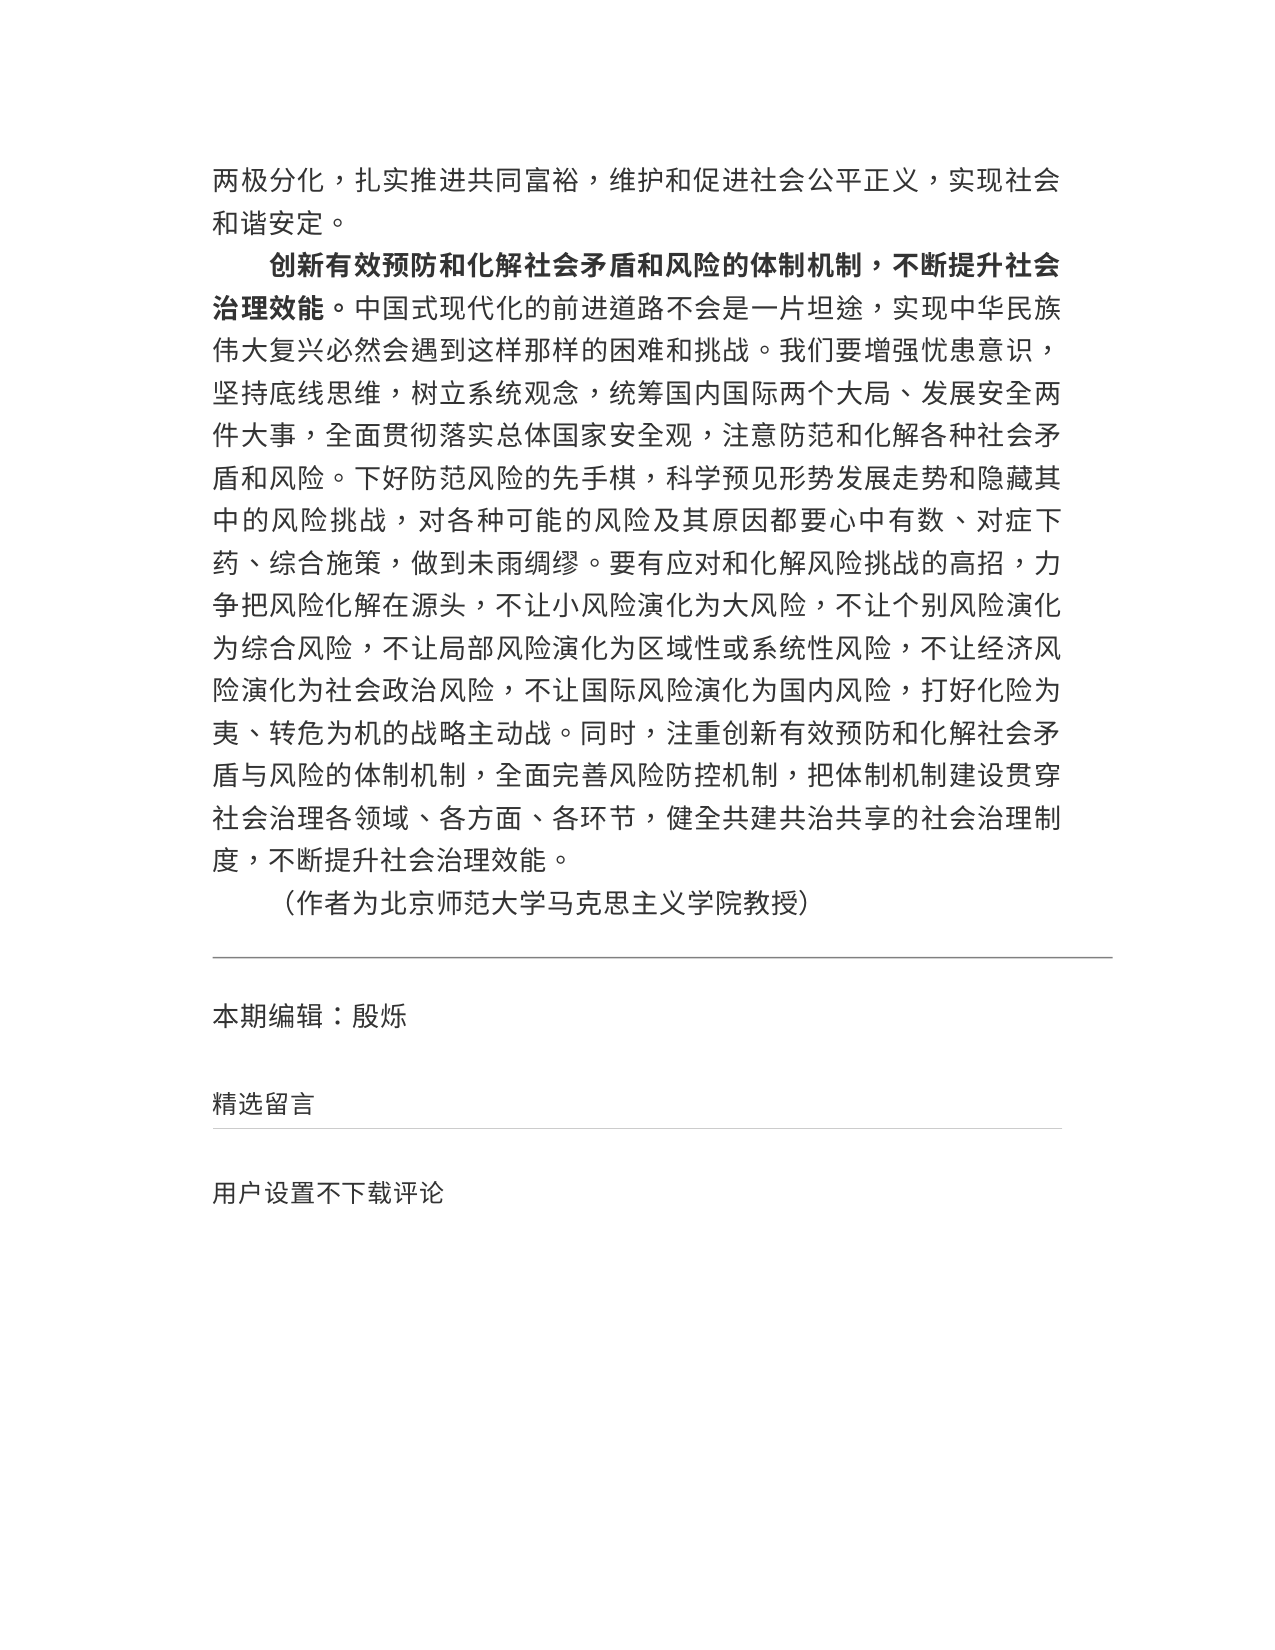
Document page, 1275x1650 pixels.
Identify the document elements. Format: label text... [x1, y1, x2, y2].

subtitle 精选留言 [212, 1081, 1062, 1129]
text 创新有效预防和化解社会矛盾和风险的体制机制，不断提升社会治理效能。中国式现代化的前进道路不会是一片坦途，实现中华民族伟大复兴必然会遇到这样那样的困难和挑战。我们要增强忧患意识，坚持底线思维，树立系统观念，统筹国内国际两个大局、发展安全两件大事，全面贯彻落实总体国家安全观，注意防范和化解各种社会矛盾和风险。下好防范风险的先手棋，科学预见形势发展走势和隐藏其中的风险挑战，对各种可能的风险及其原因都要心中有数、对症下药、综合施策，做到未雨绸缪。要有应对和化解风险挑战的高招，力争把风险化解在源头，不让小风险演化为大风险，不让个别风险演化为综合风险，不让局部风险演化为区域性或系统性风险，不让经济风险演化为社会政治风险，不让国际风险演化为国内风险，打好化险为夷、转危为机的战略主动战。同时，注重创新有效预防和化解社会矛盾与风险的体制机制，全面完善风险防控机制，把体制机制建设贯穿社会治理各领域、各方面、各环节，健全共建共治共享的社会治理制度，不断提升社会治理效能。 [212, 241, 1062, 879]
text （作者为北京师范大学马克思主义学院教授） [212, 879, 1062, 927]
text 用户设置不下载评论 [212, 1170, 1062, 1210]
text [212, 150, 1062, 241]
text 本期编辑：殷烁 [212, 986, 1062, 1041]
